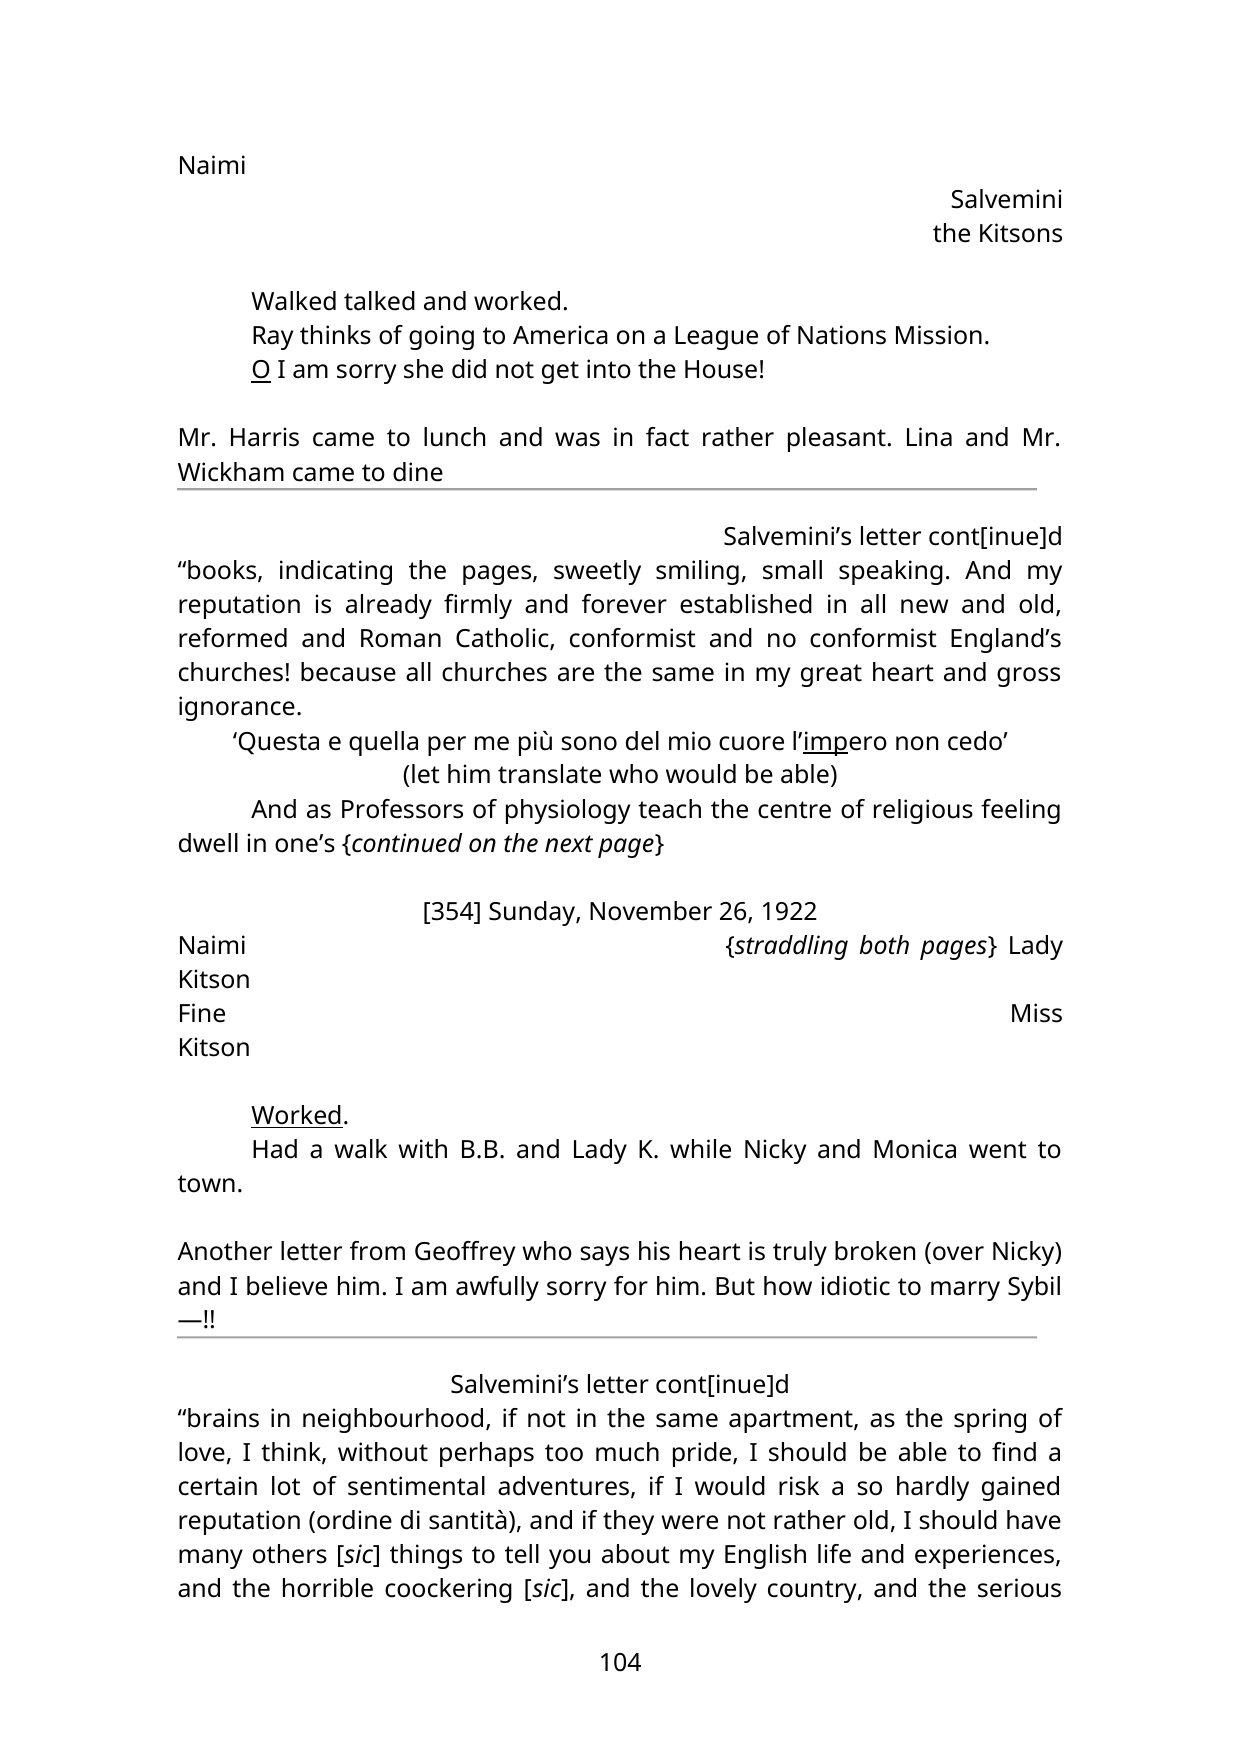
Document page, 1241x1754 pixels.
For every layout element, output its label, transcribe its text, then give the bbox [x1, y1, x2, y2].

text Salvemini’s letter cont[inue]d [177, 519, 1063, 553]
text Fine Miss Kitson [177, 996, 1063, 1064]
text O I am sorry she did not get into the House! [177, 352, 1063, 386]
text Ray thinks of going to America on a League of Nations Mission. [177, 318, 1063, 352]
text Salvemini’s letter cont[inue]d [177, 1367, 1063, 1401]
text Fine Naimi [177, 148, 1063, 182]
text “books, indicating the pages, sweetly smiling, small speaking. And my reputation is already firmly and forever established in all new and old, reformed and Roman Catholic, conformist and no conformist England’s churches! because all churches are the same in my great heart and gross ignorance. [177, 553, 1063, 723]
text And as Professors of physiology teach the centre of religious feeling dwell in one’s {continued on the next page} [177, 791, 1063, 859]
text the Kitsons [177, 216, 1063, 250]
text Salvemini [177, 182, 1063, 216]
text Walked talked and worked. [177, 284, 1063, 318]
text [354] Sunday, November 26, 1922 [177, 893, 1063, 927]
text Had a walk with B.B. and Lady K. while Nicky and Monica went to town. [177, 1132, 1063, 1200]
text Mr. Harris came to lunch and was in fact rather pleasant. Lina and Mr. Wickham came to dine [177, 420, 1063, 488]
text Worked. [177, 1098, 1063, 1132]
text Another letter from Geoffrey who says his heart is truly broken (over Nicky) and I believe him. I am awfully sorry for him. But how idiotic to marry Sybil—!! [177, 1234, 1063, 1336]
text (let him translate who would be able) [177, 757, 1063, 791]
text Naimi {straddling both pages} Lady Kitson [177, 927, 1063, 996]
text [177, 1401, 1063, 1605]
text ‘Questa e quella per me più sono del mio cuore l’impero non cedo’ [177, 723, 1063, 757]
